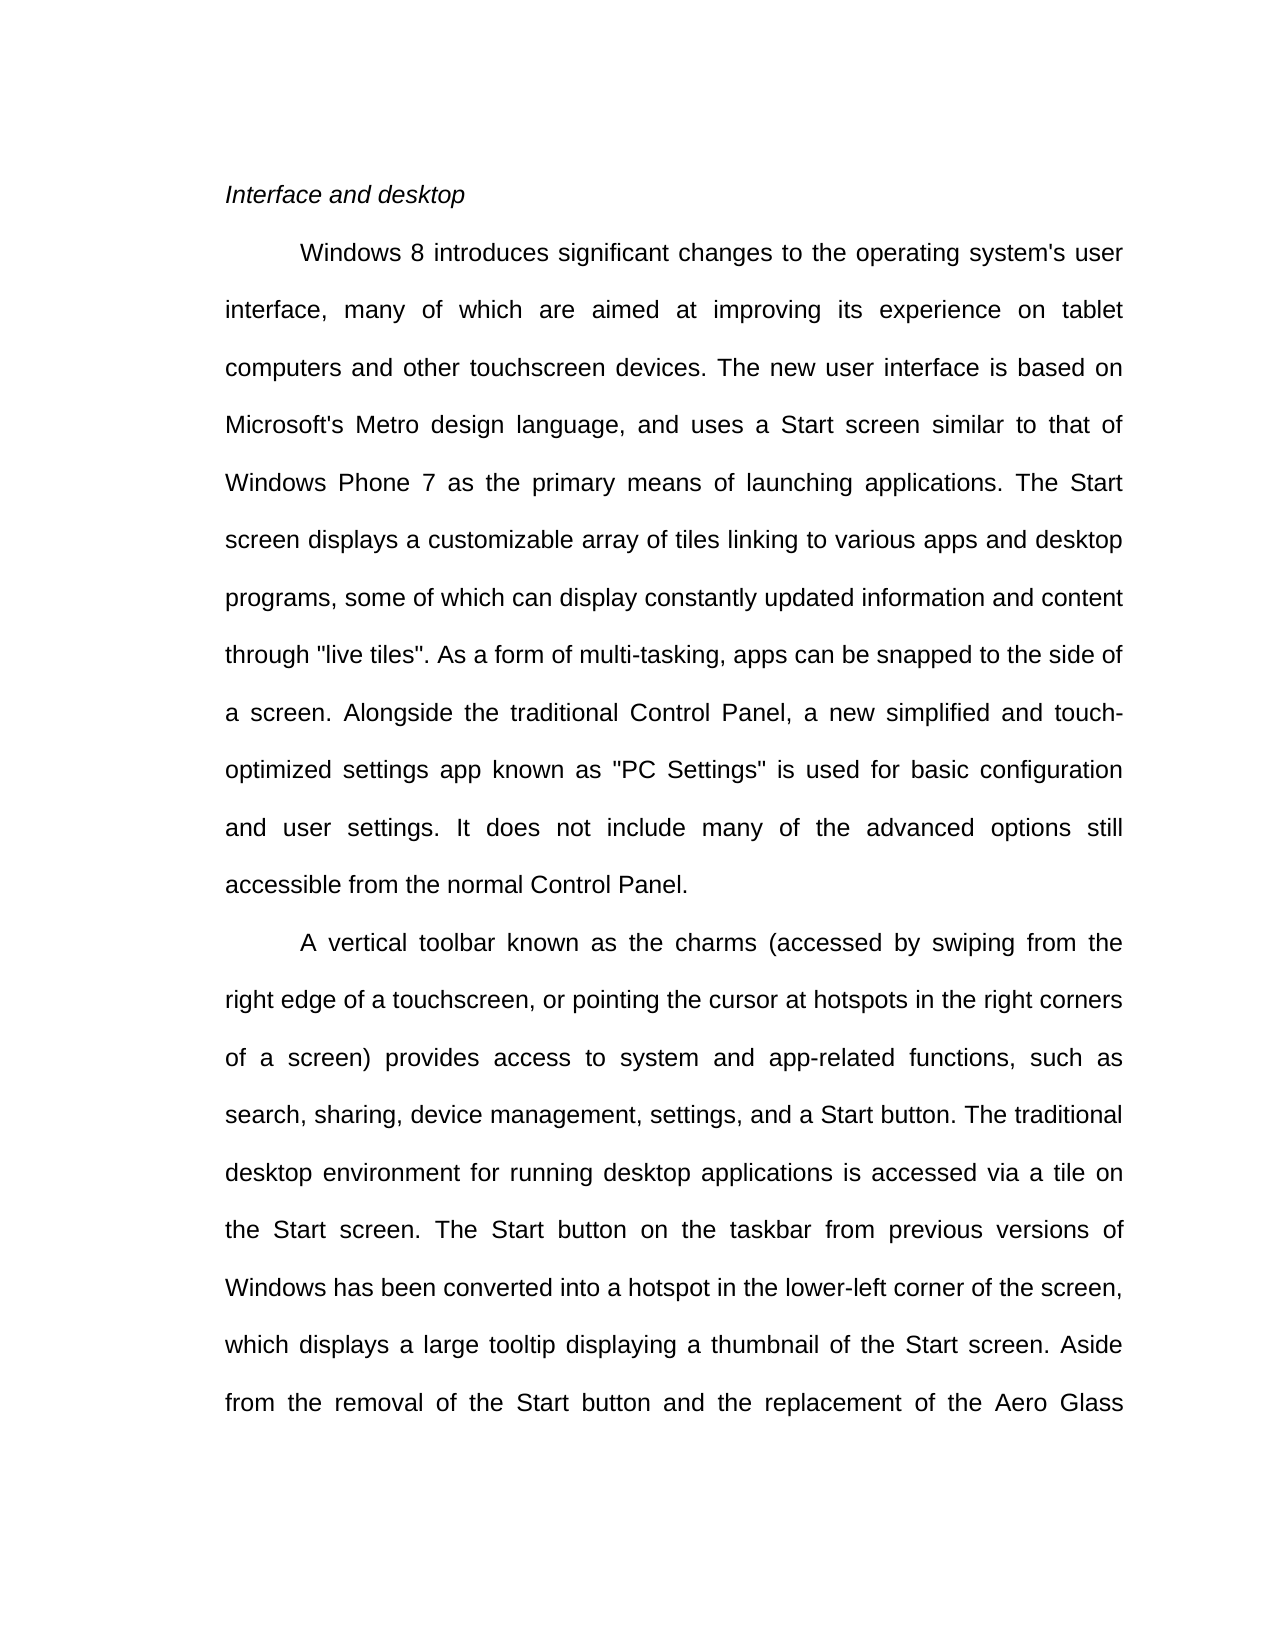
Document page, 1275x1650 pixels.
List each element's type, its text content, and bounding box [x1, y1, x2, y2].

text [225, 927, 1125, 1416]
text Windows 8 introduces significant changes to the operating system's user interface, many of which are aimed at improving its experience on tablet computers and other touchscreen devices. The new user interface is based on Microsoft's Metro design language, and uses a Start screen similar to that of Windows Phone 7 as the primary means of launching applications. The Start screen displays a customizable array of tiles linking to various apps and desktop programs, some of which can display constantly updated information and content through "live tiles". As a form of multi-tasking, apps can be snapped to the side of a screen. Alongside the traditional Control Panel, a new simplified and touch-optimized settings app known as "PC Settings" is used for basic configuration and user settings. It does not include many of the advanced options still accessible from the normal Control Panel. [225, 237, 1125, 899]
text Interface and desktop [225, 180, 1125, 209]
